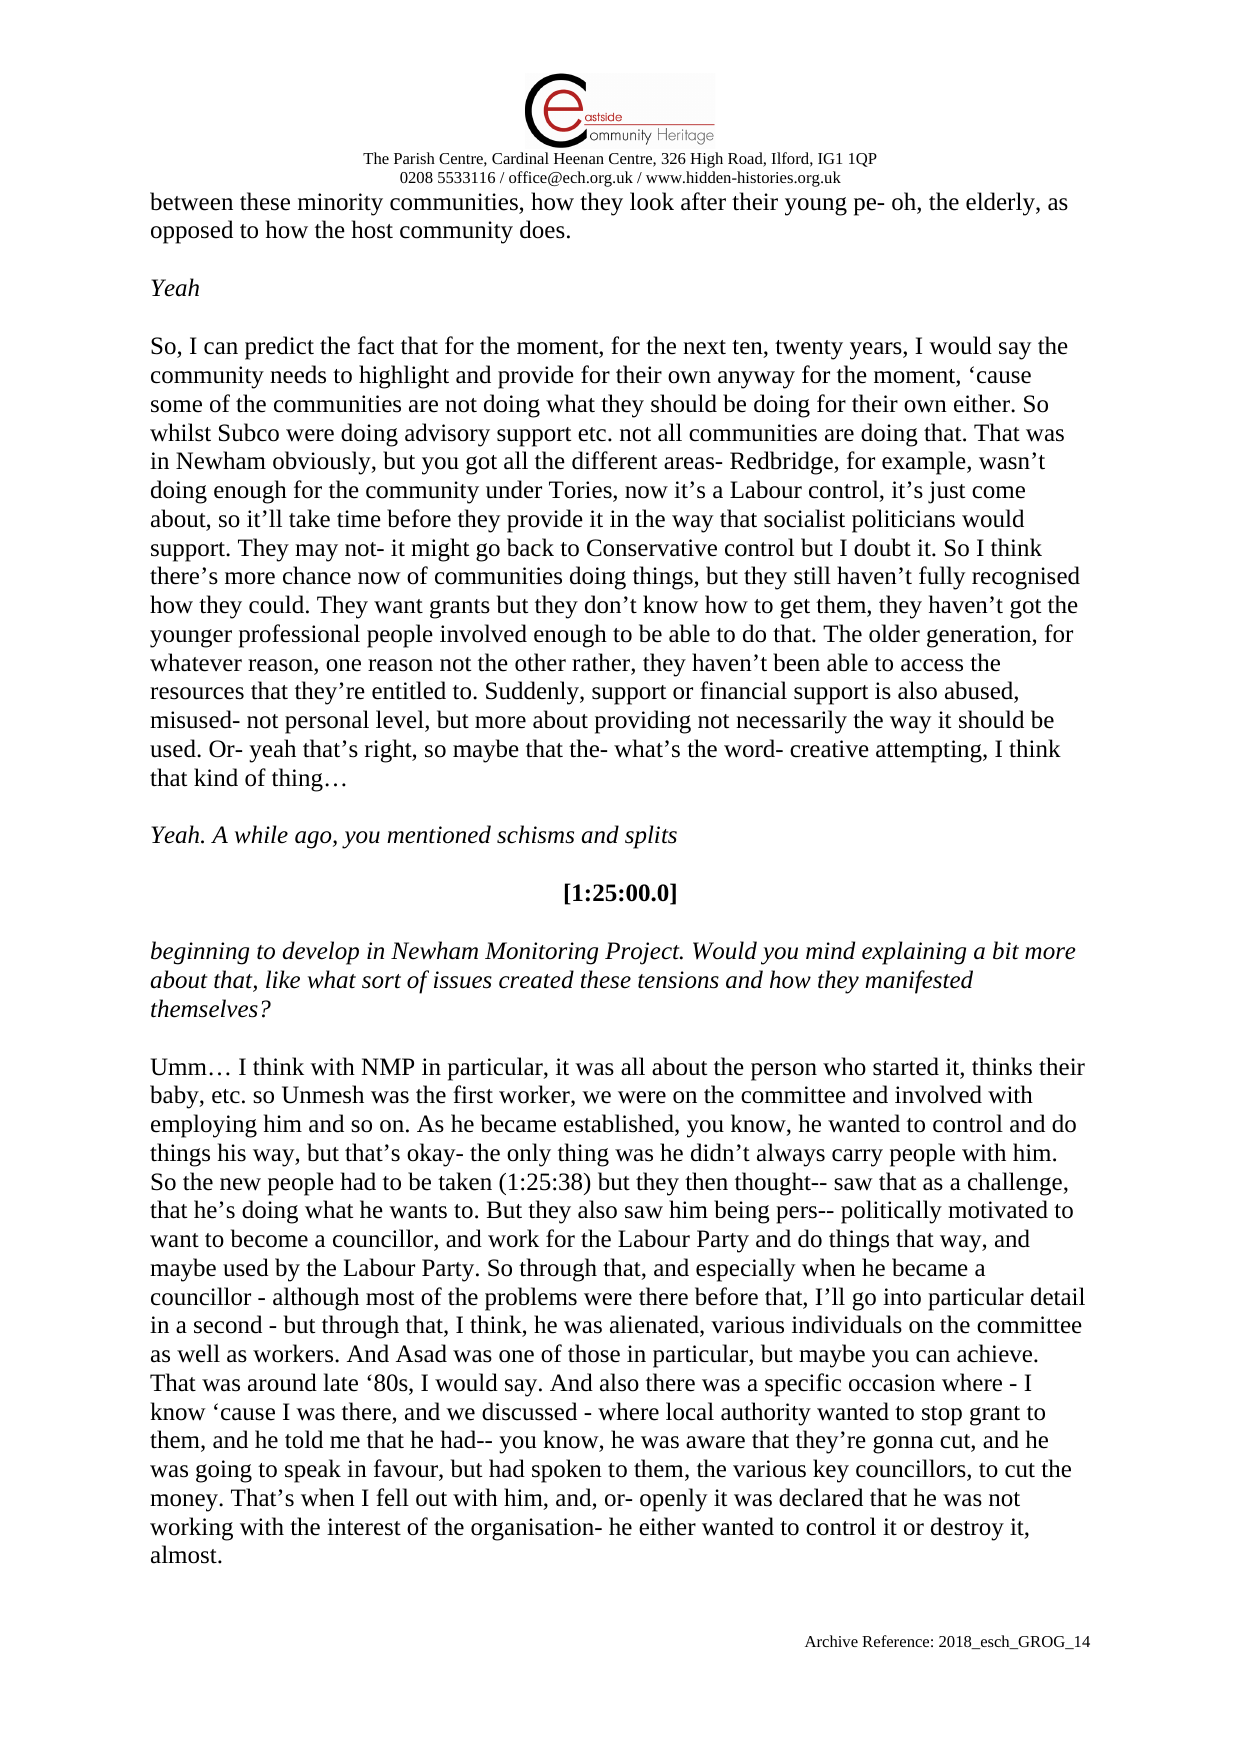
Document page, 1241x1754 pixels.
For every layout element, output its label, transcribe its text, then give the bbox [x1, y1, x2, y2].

text Yeah. A while ago, you mentioned schisms and splits [150, 821, 1090, 849]
text Yeah [150, 273, 1090, 302]
picture [524, 73, 716, 149]
text Umm… I think with NMP in particular, it was all about the person who started it, thinks their baby, etc. so Unmesh was the first worker, we were on the committee and involved with employing him and so on. As he became established, you know, he wanted to control and do things his way, but that’s okay- the only thing was he didn’t always carry people with him. So the new people had to be taken (1:25:38) but they then thought-- saw that as a challenge, that he’s doing what he wants to. But they also saw him being pers-- politically motivated to want to become a councillor, and work for the Labour Party and do things that way, and maybe used by the Labour Party. So through that, and especially when he became a councillor - although most of the problems were there before that, I’ll go into particular detail in a second - but through that, I think, he was alienated, various individuals on the committee as well as workers. And Asad was one of those in particular, but maybe you can achieve. That was around late ‘80s, I would say. And also there was a specific occasion where - I know ‘cause I was there, and we discussed - where local authority wanted to stop grant to them, and he told me that he had-- you know, he was aware that they’re gonna cut, and he was going to speak in favour, but had spoken to them, the various key councillors, to cut the money. That’s when I fell out with him, and, or- openly it was declared that he was not working with the interest of the organisation- he either wanted to control it or destroy it, almost. [150, 1052, 1090, 1569]
text So, I can predict the fact that for the moment, for the next ten, twenty years, I would say the community needs to highlight and provide for their own anyway for the moment, ‘cause some of the communities are not doing what they should be doing for their own either. So whilst Subco were doing advisory support etc. not all communities are doing that. That was in Newham obviously, but you got all the different areas- Redbridge, for example, wasn’t doing enough for the community under Tories, now it’s a Labour control, it’s just come about, so it’ll take time before they provide it in the way that socialist politicians would support. They may not- it might go back to Conservative control but I doubt it. So I think there’s more chance now of communities doing things, but they still haven’t fully recognised how they could. They want grants but they don’t know how to get them, they haven’t got the younger professional people involved enough to be able to do that. The older generation, for whatever reason, one reason not the other rather, they haven’t been able to access the resources that they’re entitled to. Suddenly, support or financial support is also abused, misused- not personal level, but more about providing not necessarily the way it should be used. Or- yeah that’s right, so maybe that the- what’s the word- creative attempting, I think that kind of thing… [150, 331, 1090, 791]
text [1:25:00.0] [150, 878, 1090, 907]
text beginning to develop in Newham Monitoring Project. Would you mind explaining a bit more about that, like what sort of issues created these tensions and how they manifested themselves? [150, 936, 1090, 1023]
